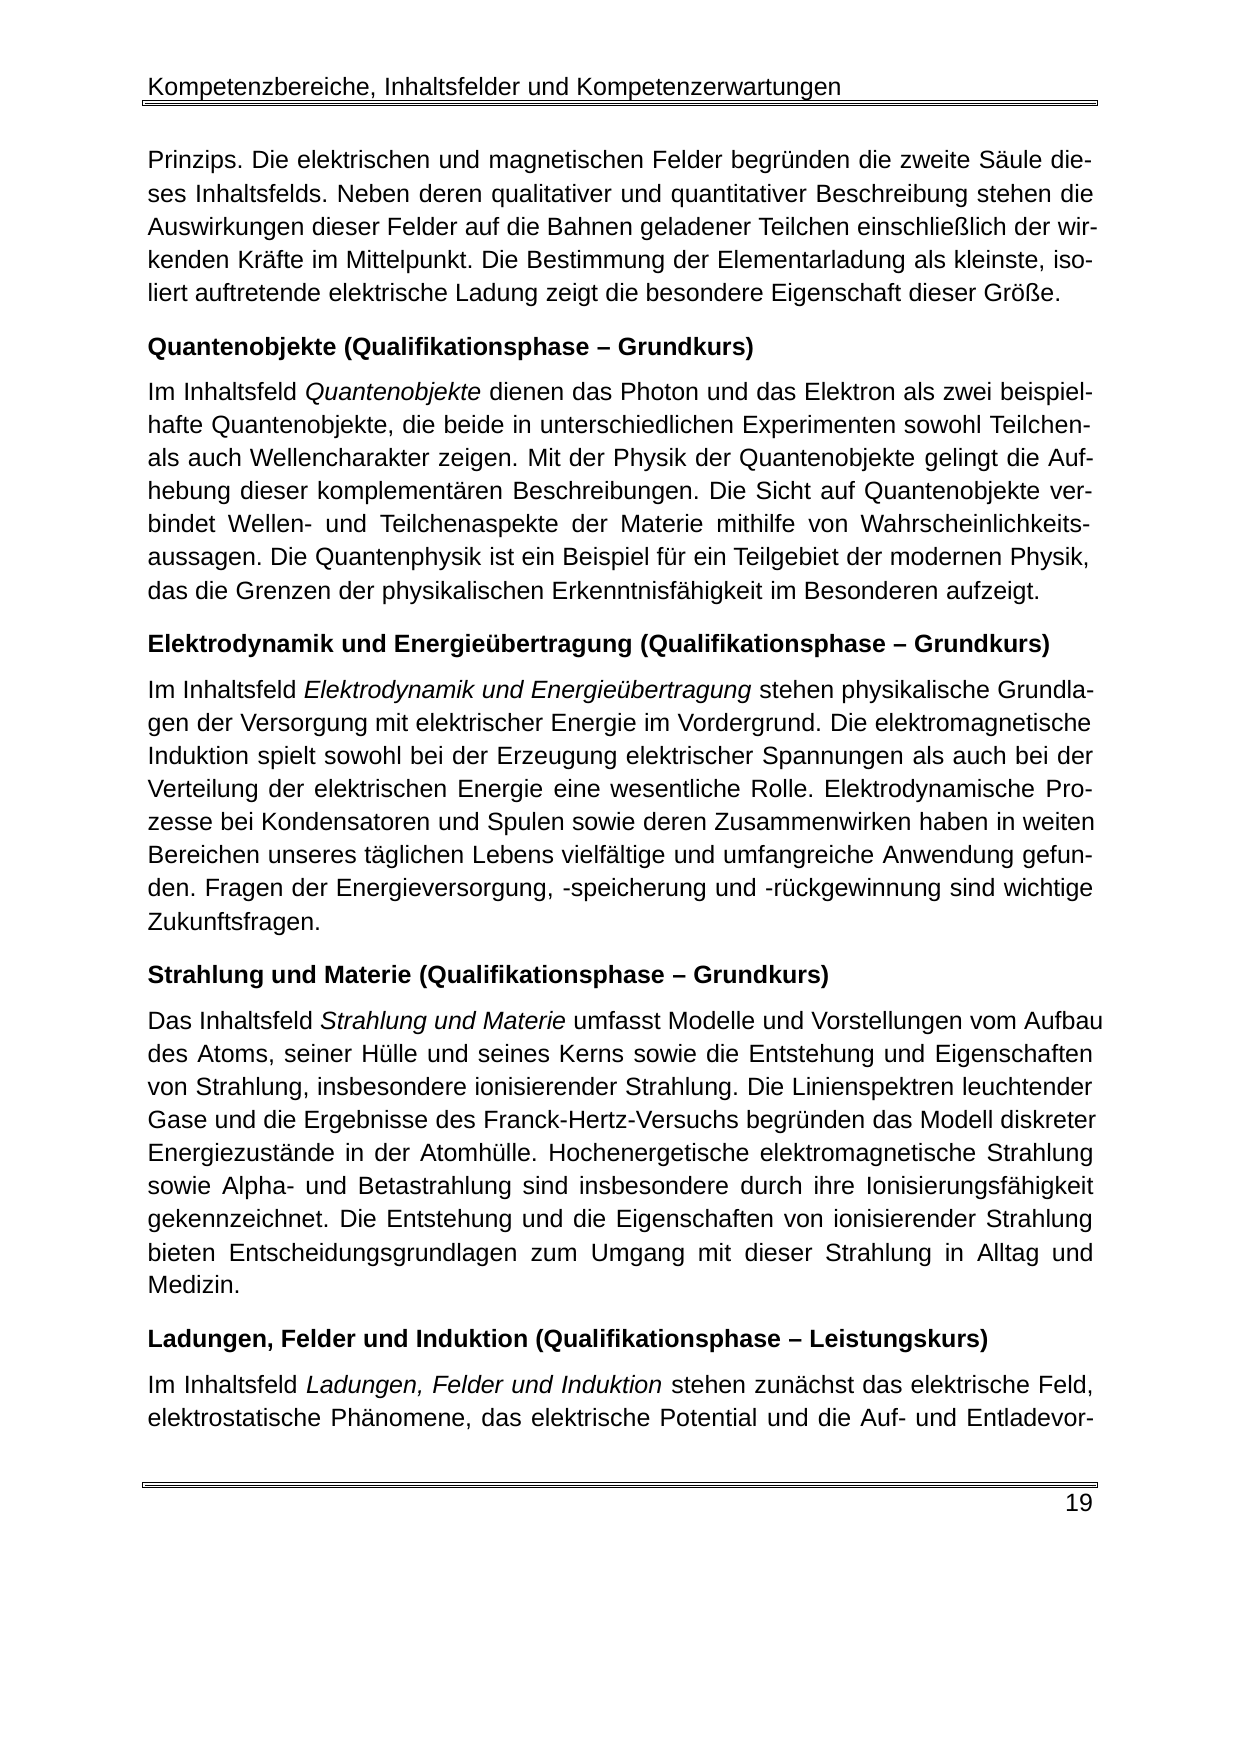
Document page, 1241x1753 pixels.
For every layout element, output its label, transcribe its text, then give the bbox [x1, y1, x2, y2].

text Energiezustände in der Atomhülle. Hochenergetische elektromagnetische Strahlung [147, 1139, 1118, 1167]
text gekennzeichnet. Die Entstehung und die Eigenschaften von ionisierender Strahlung [147, 1205, 1118, 1233]
text gen der Versorgung mit elektrischer Energie im Vordergrund. Die elektromagnetische [147, 709, 1118, 737]
text bindet Wellen- und Teilchenaspekte der Materie mithilfe von Wahrscheinlichkeits- [147, 511, 1118, 538]
text Prinzips. Die elektrischen und magnetischen Felder begründen die zweite Säule die- [147, 146, 1117, 174]
text des Atoms, seiner Hülle und seines Kerns sowie die Entstehung und Eigenschaften [147, 1040, 1118, 1068]
text hafte Quantenobjekte, die beide in unterschiedlichen Experimenten sowohl Teilchen- [147, 411, 1118, 439]
text Gase und die Ergebnisse des Franck-Hertz-Versuchs begründen das Modell diskreter [147, 1106, 1118, 1134]
text Strahlung und Materie (Qualifikationsphase – Grundkurs) [147, 962, 853, 989]
text bieten Entscheidungsgrundlagen zum Umgang mit dieser Strahlung in Alltag und [147, 1239, 1118, 1267]
text von Strahlung, insbesondere ionisierender Strahlung. Die Linienspektren leuchtender [147, 1073, 1118, 1101]
text Im Inhaltsfeld Elektrodynamik und Energieübertragung stehen physikalische Grundla- [147, 676, 1118, 704]
text Verteilung der elektrischen Energie eine wesentliche Rolle. Elektrodynamische Pro- [147, 775, 1118, 803]
text Medizin. [147, 1272, 1118, 1299]
text Auswirkungen dieser Felder auf die Bahnen geladener Teilchen einschließlich der wir- [147, 213, 1117, 241]
text elektrostatische Phänomene, das elektrische Potential und die Auf- und Entladevor- [147, 1404, 1117, 1432]
text 9 [1079, 1489, 1118, 1517]
text 1 [1065, 1489, 1079, 1517]
text als auch Wellencharakter zeigen. Mit der Physik der Quantenobjekte gelingt die Auf- [147, 444, 1118, 472]
text das die Grenzen der physikalischen Erkenntnisfähigkeit im Besonderen aufzeigt. [147, 577, 1118, 605]
text liert auftretende elektrische Ladung zeigt die besondere Eigenschaft dieser Größe. [147, 279, 1117, 307]
picture [143, 1483, 1097, 1487]
text aussagen. Die Quantenphysik ist ein Beispiel für ein Teilgebiet der modernen Physik, [147, 543, 1118, 571]
text den. Fragen der Energieversorgung, -speicherung und -rückgewinnung sind wichtige [147, 874, 1118, 902]
text Induktion spielt sowohl bei der Erzeugung elektrischer Spannungen als auch bei der [147, 742, 1118, 770]
text Im Inhaltsfeld Ladungen, Felder und Induktion stehen zunächst das elektrische Feld, [147, 1371, 1117, 1399]
text Im Inhaltsfeld Quantenobjekte dienen das Photon und das Elektron als zwei beispiel- [147, 378, 1118, 406]
text Zukunftsfragen. [147, 908, 1118, 936]
text Quantenobjekte (Qualifikationsphase – Grundkurs) [147, 333, 778, 361]
text Bereichen unseres täglichen Lebens vielfältige und umfangreiche Anwendung gefun- [147, 842, 1118, 869]
text zesse bei Kondensatoren und Spulen sowie deren Zusammenwirken haben in weiten [147, 808, 1118, 836]
text hebung dieser komplementären Beschreibungen. Die Sicht auf Quantenobjekte ver- [147, 477, 1118, 505]
text Das Inhaltsfeld Strahlung und Materie umfasst Modelle und Vorstellungen vom Aufbau [147, 1007, 1118, 1035]
text sowie Alpha- und Betastrahlung sind insbesondere durch ihre Ionisierungsfähigkeit [147, 1172, 1118, 1200]
text Elektrodynamik und Energieübertragung (Qualifikationsphase – Grundkurs) [147, 631, 1074, 658]
text kenden Kräfte im Mittelpunkt. Die Bestimmung der Elementarladung als kleinste, iso- [147, 246, 1117, 274]
text Ladungen, Felder und Induktion (Qualifikationsphase – Leistungskurs) [147, 1325, 1013, 1353]
text ses Inhaltsfelds. Neben deren qualitativer und quantitativer Beschreibung stehen die [147, 180, 1117, 208]
text Kompetenzbereiche, Inhaltsfelder und Kompetenzerwartungen [147, 73, 866, 101]
picture [143, 101, 1097, 105]
